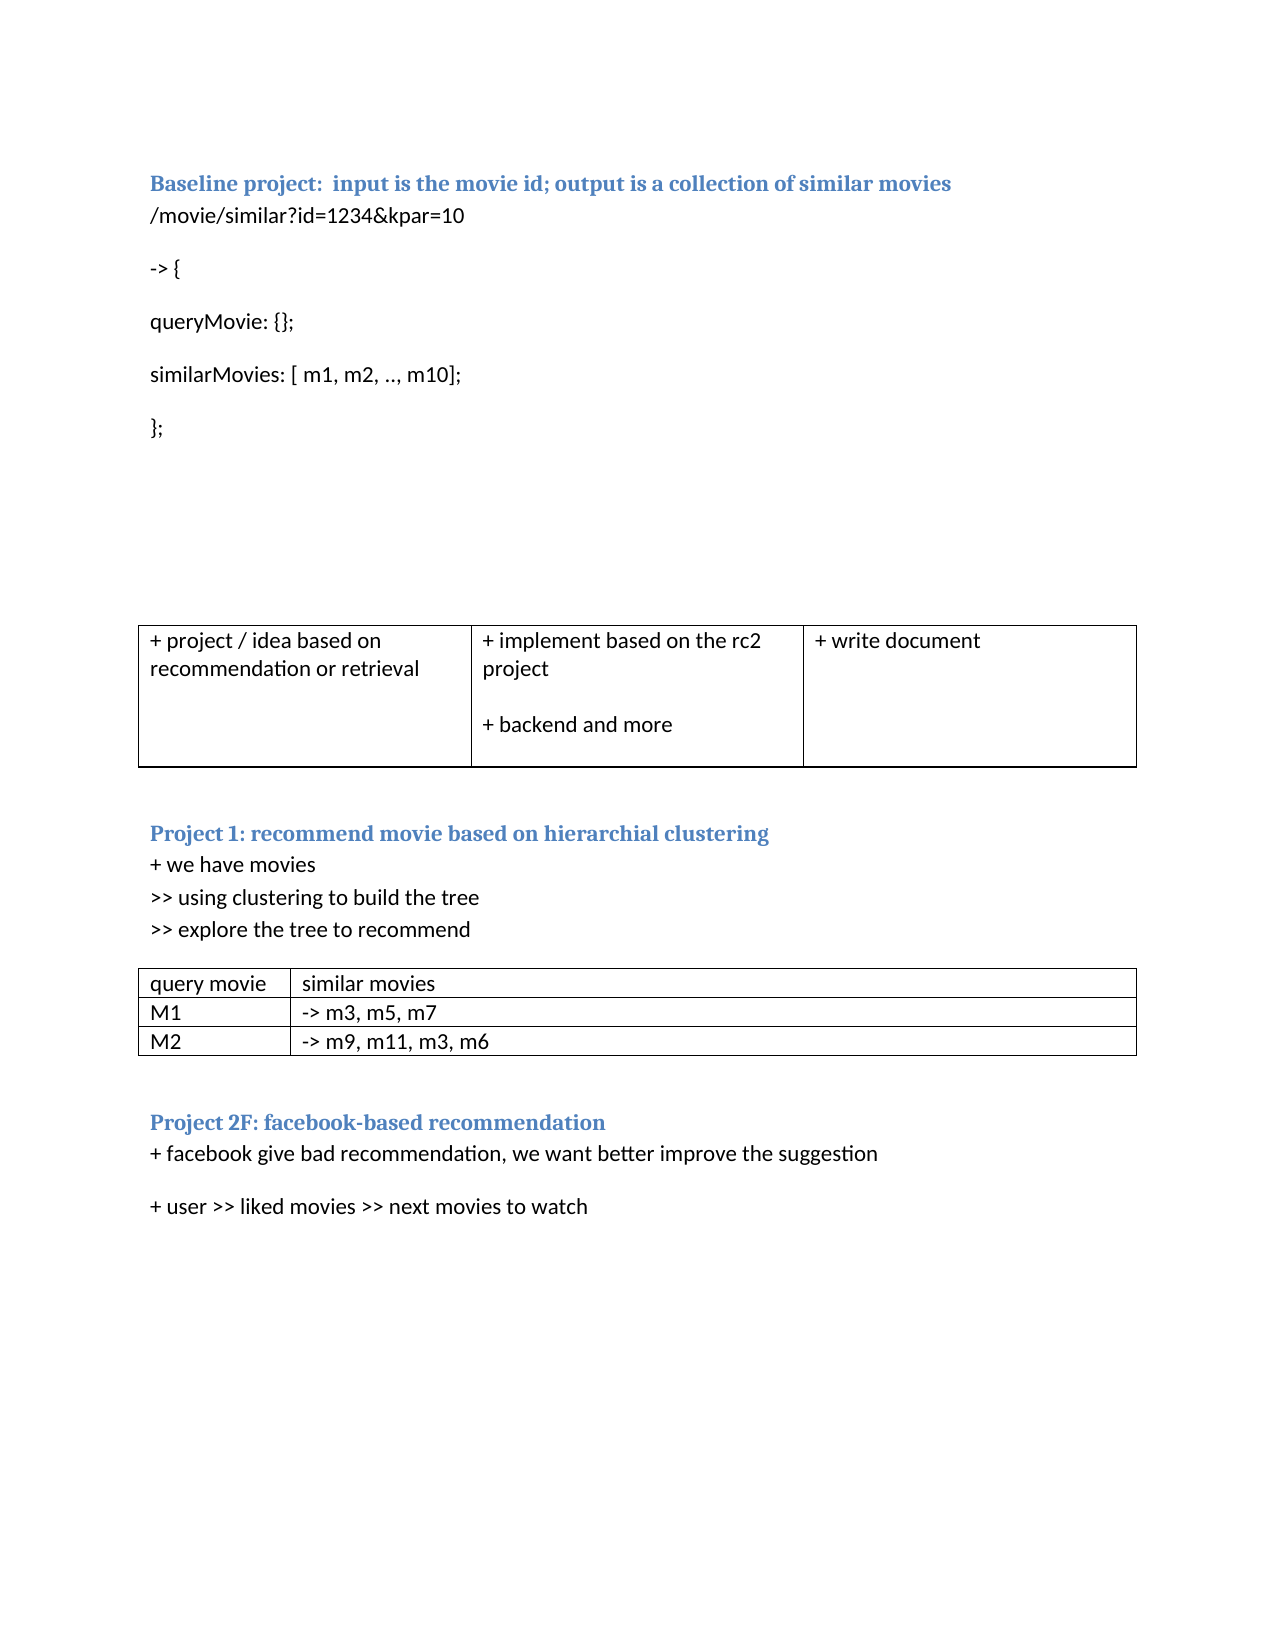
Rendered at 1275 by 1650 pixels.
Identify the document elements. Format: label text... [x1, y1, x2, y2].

text -> { [150, 254, 1125, 282]
subtitle Project 1: recommend movie based on hierarchial clustering [150, 820, 1125, 847]
table_cell -> m3, m5, m7 [291, 998, 1136, 1026]
text + user >> liked movies >> next movies to watch [150, 1192, 1125, 1221]
table_header query movie [139, 969, 290, 997]
table_cell M2 [139, 1027, 290, 1055]
table_header similar movies [291, 969, 1136, 997]
table_header + write document [804, 626, 1136, 766]
text queryMovie: {}; [150, 307, 1125, 335]
text }; [150, 413, 1125, 441]
text similarMovies: [ m1, m2, .., m10]; [150, 360, 1125, 388]
table_header + project / idea based on recommendation or retrieval [139, 626, 471, 766]
table_header + implement based on the rc2 project + backend and more [472, 626, 803, 766]
subtitle Baseline project: input is the movie id; output is a collection of similar movies [150, 171, 1125, 197]
table_cell M1 [139, 998, 290, 1026]
text + facebook give bad recommendation, we want better improve the suggestion [150, 1139, 1125, 1167]
table_cell -> m9, m11, m3, m6 [291, 1027, 1136, 1055]
subtitle Project 2F: facebook-based recommendation [150, 1109, 1125, 1136]
text /movie/similar?id=1234&kpar=10 [150, 201, 1125, 229]
text + we have movies >> using clustering to build the tree >> explore the tree to recommend [150, 851, 1125, 943]
